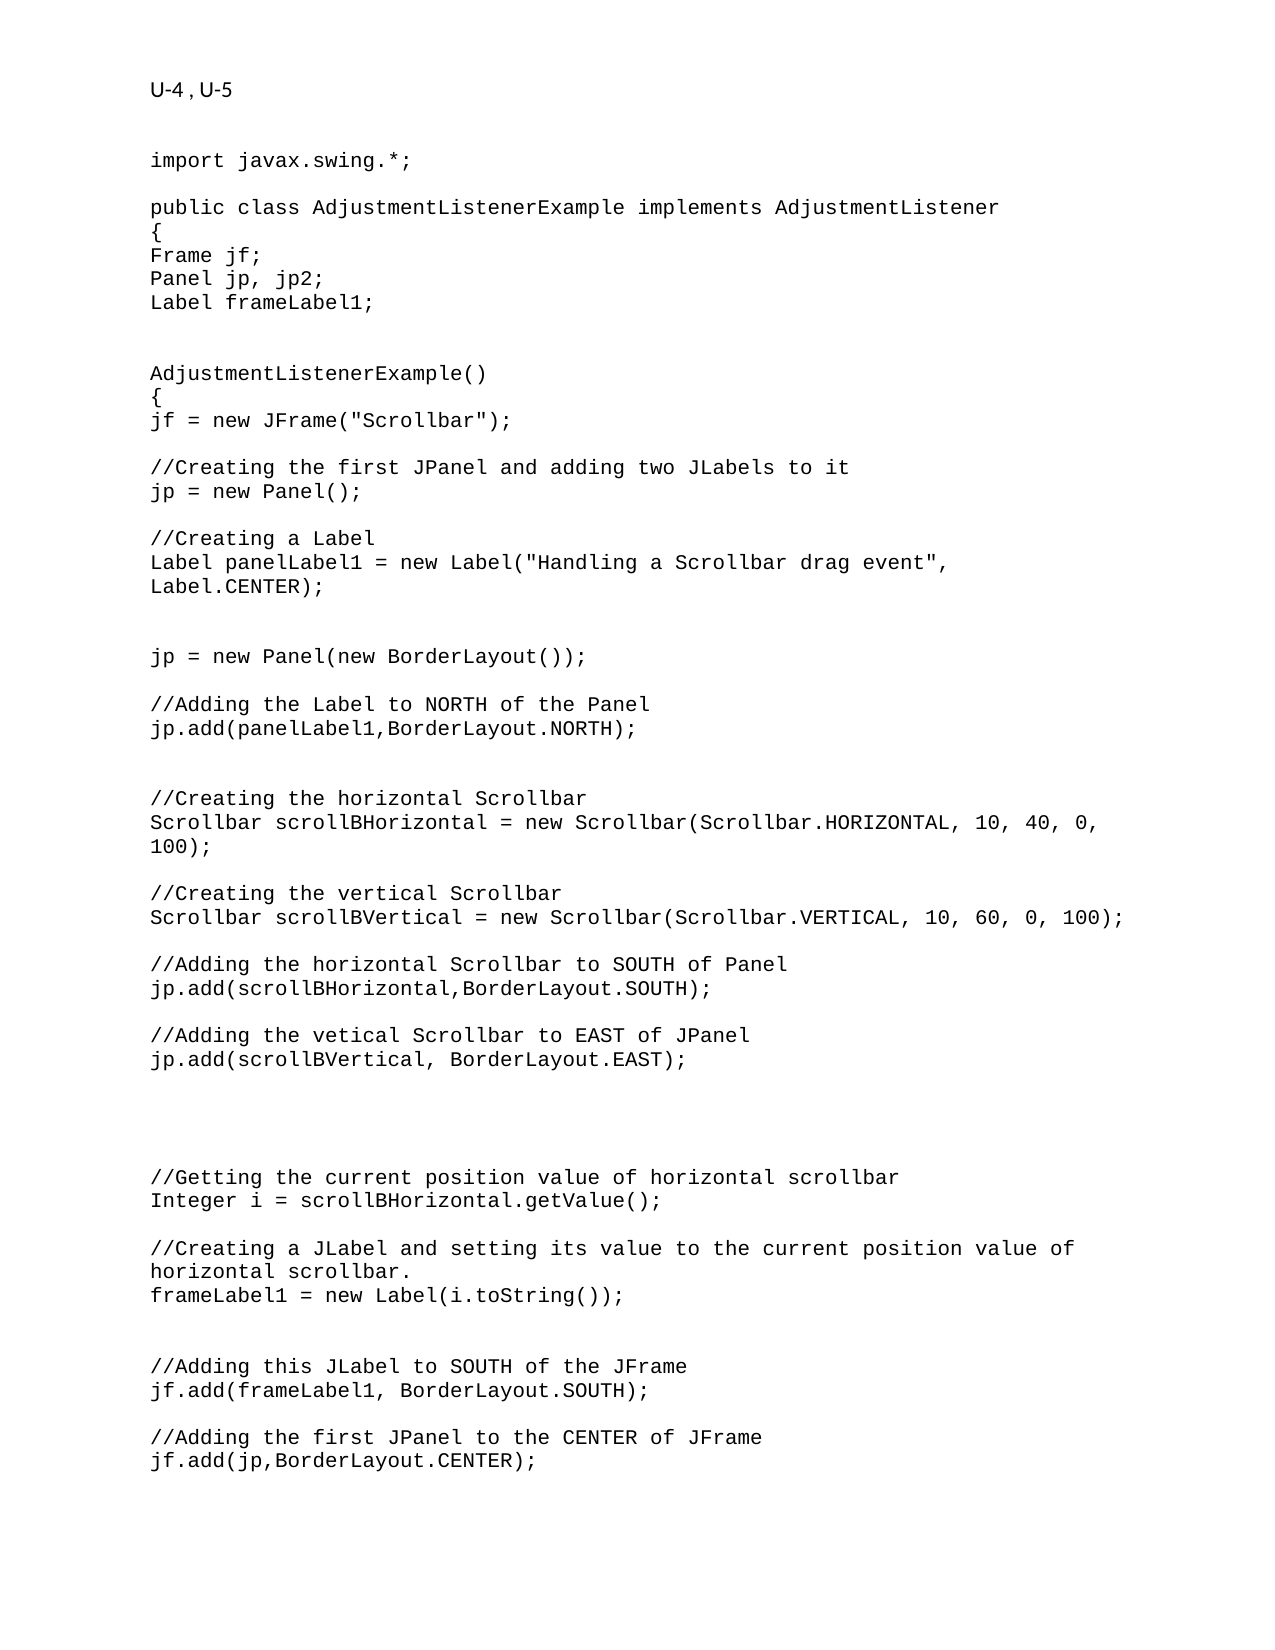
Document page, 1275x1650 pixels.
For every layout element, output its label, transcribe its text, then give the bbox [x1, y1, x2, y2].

text { [150, 386, 1125, 410]
text Panel jp, jp2; [150, 268, 1125, 292]
text jp.add(scrollBVertical, BorderLayout.EAST); [150, 1048, 1125, 1072]
text Integer i = scrollBHorizontal.getValue(); [150, 1190, 1125, 1214]
text //Adding the Label to NORTH of the Panel [150, 694, 1125, 717]
text //Creating the vertical Scrollbar [150, 883, 1125, 907]
text //Adding the vetical Scrollbar to EAST of JPanel [150, 1025, 1125, 1048]
text //Creating a Label [150, 528, 1125, 552]
text //Adding this JLabel to SOUTH of the JFrame [150, 1356, 1125, 1379]
text public class AdjustmentListenerExample implements AdjustmentListener [150, 197, 1125, 221]
text //Adding the first JPanel to the CENTER of JFrame [150, 1427, 1125, 1451]
text jf.add(jp,BorderLayout.CENTER); [150, 1451, 1125, 1474]
text jp.add(panelLabel1,BorderLayout.NORTH); [150, 717, 1125, 741]
text import javax.swing.*; [150, 150, 1125, 174]
text jf = new JFrame("Scrollbar"); [150, 410, 1125, 434]
text //Getting the current position value of horizontal scrollbar [150, 1167, 1125, 1190]
text jp = new Panel(new BorderLayout()); [150, 647, 1125, 670]
text //Creating a JLabel and setting its value to the current position value of horizontal scrollbar. [150, 1238, 1125, 1285]
text Label panelLabel1 = new Label("Handling a Scrollbar drag event", Label.CENTER); [150, 552, 1125, 599]
text Frame jf; [150, 244, 1125, 268]
text Label frameLabel1; [150, 292, 1125, 316]
text frameLabel1 = new Label(i.toString()); [150, 1285, 1125, 1309]
text //Creating the horizontal Scrollbar [150, 788, 1125, 812]
text AdjustmentListenerExample() [150, 363, 1125, 386]
text jf.add(frameLabel1, BorderLayout.SOUTH); [150, 1379, 1125, 1403]
text Scrollbar scrollBHorizontal = new Scrollbar(Scrollbar.HORIZONTAL, 10, 40, 0, 100); [150, 812, 1125, 859]
text Scrollbar scrollBVertical = new Scrollbar(Scrollbar.VERTICAL, 10, 60, 0, 100); [150, 907, 1125, 930]
text jp.add(scrollBHorizontal,BorderLayout.SOUTH); [150, 978, 1125, 1001]
text //Adding the horizontal Scrollbar to SOUTH of Panel [150, 954, 1125, 978]
text //Creating the first JPanel and adding two JLabels to it [150, 457, 1125, 481]
text { [150, 221, 1125, 244]
text jp = new Panel(); [150, 481, 1125, 505]
